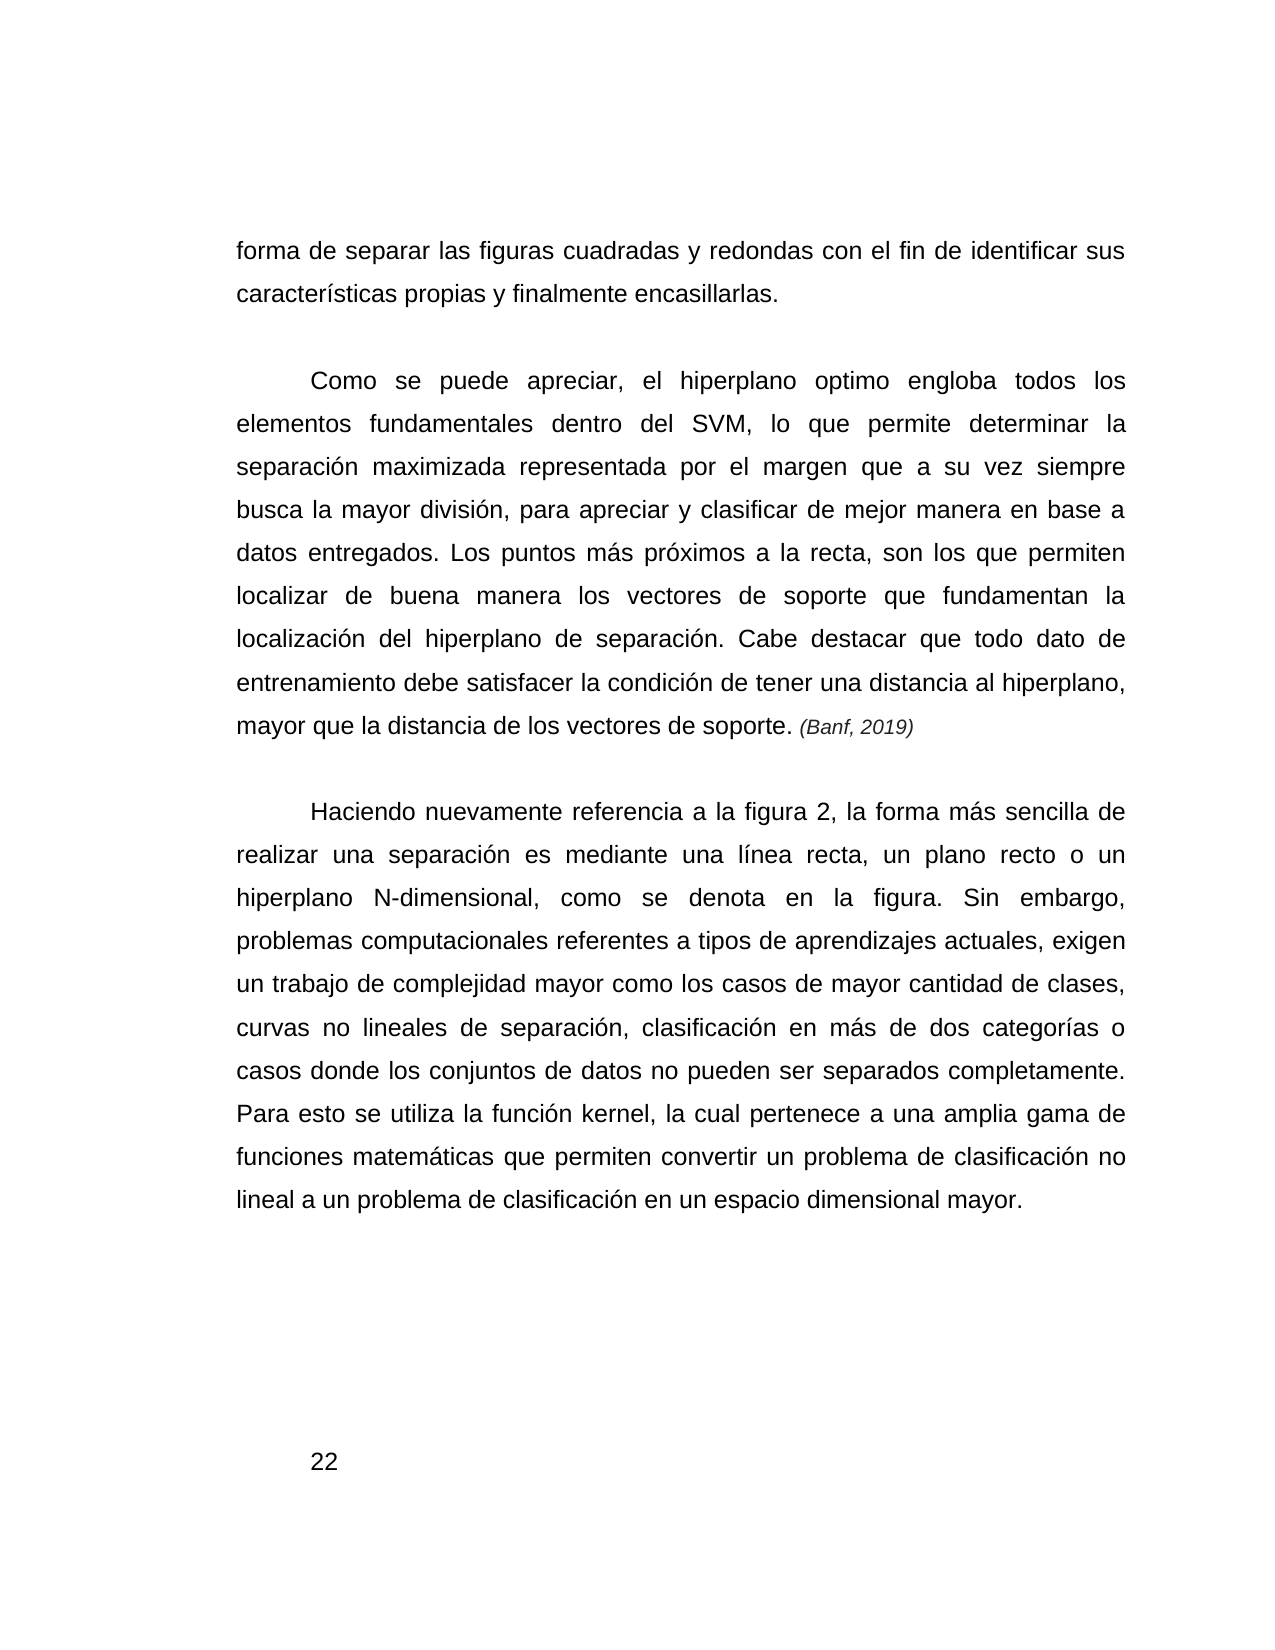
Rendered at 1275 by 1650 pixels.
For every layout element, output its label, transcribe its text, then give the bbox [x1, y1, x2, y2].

text Como se puede apreciar, el hiperplano optimo engloba todos los elementos fundamentales dentro del SVM, lo que permite determinar la separación maximizada representada por el margen que a su vez siempre busca la mayor división, para apreciar y clasificar de mejor manera en base a datos entregados. Los puntos más próximos a la recta, son los que permiten localizar de buena manera los vectores de soporte que fundamentan la localización del hiperplano de separación. Cabe destacar que todo dato de entrenamiento debe satisfacer la condición de tener una distancia al hiperplano, mayor que la distancia de los vectores de soporte. (Banf, 2019) [236, 366, 1127, 739]
text Haciendo nuevamente referencia a la figura 2, la forma más sencilla de realizar una separación es mediante una línea recta, un plano recto o un hiperplano N-dimensional, como se denota en la figura. Sin embargo, problemas computacionales referentes a tipos de aprendizajes actuales, exigen un trabajo de complejidad mayor como los casos de mayor cantidad de clases, curvas no lineales de separación, clasificación en más de dos categorías o casos donde los conjuntos de datos no pueden ser separados completamente. Para esto se utiliza la función kernel, la cual pertenece a una amplia gama de funciones matemáticas que permiten convertir un problema de clasificación no lineal a un problema de clasificación en un espacio dimensional mayor. [236, 797, 1127, 1214]
